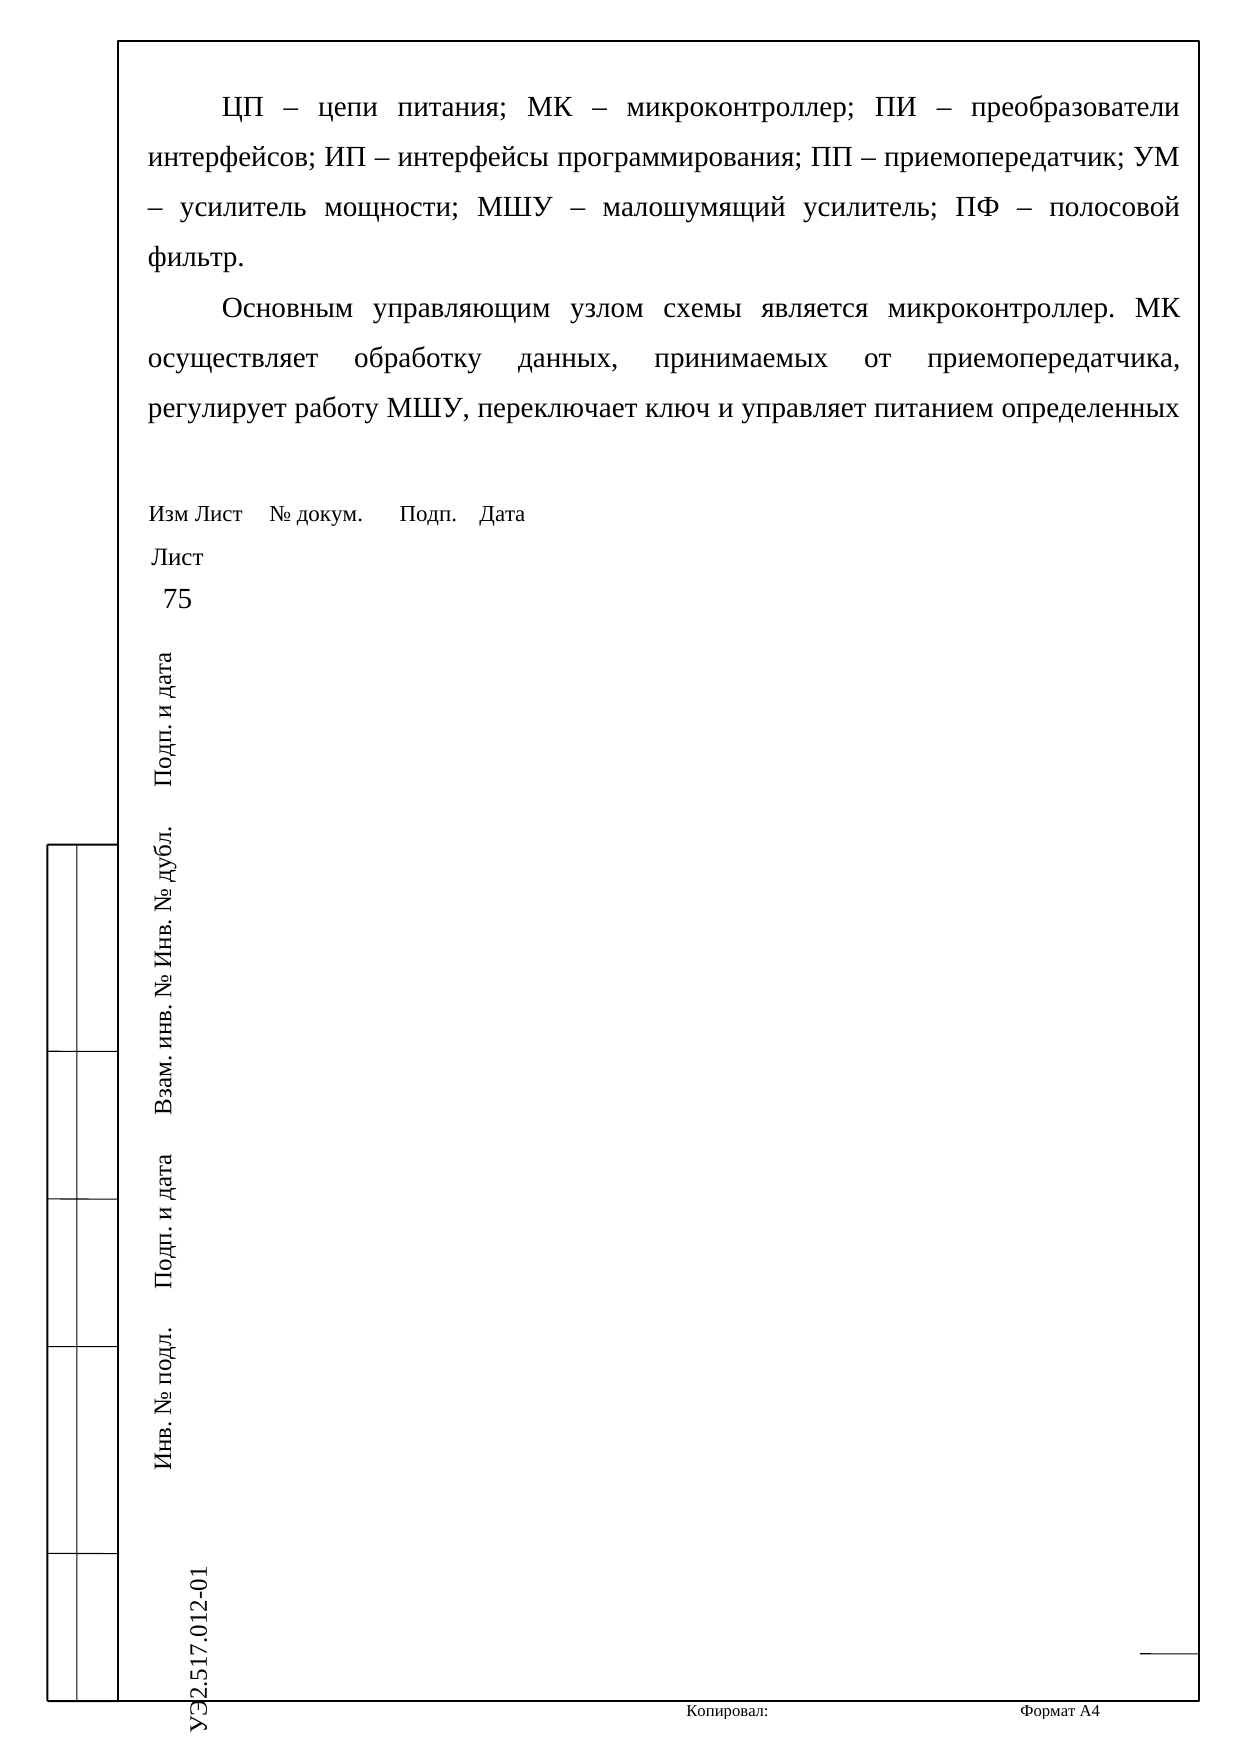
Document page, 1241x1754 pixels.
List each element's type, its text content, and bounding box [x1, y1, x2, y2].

text Основным управляющим узлом схемы является микроконтроллер. МК осуществляет обработку данных, принимаемых от приемопередатчика, регулирует работу МШУ, переключает ключ и управляет питанием определенных блоков. Так же он перенаправляет и контролирует поток данных, получаемых от пользователя через последовательные интерфейсы. [148, 290, 1181, 424]
text ЦП – цепи питания; МК – микроконтроллер; ПИ – преобразователи интерфейсов; ИП – интерфейсы программирования; ПП – приемопередатчик; УМ – усилитель мощности; МШУ – малошумящий усилитель; ПФ – полосовой фильтр. [148, 89, 1181, 273]
